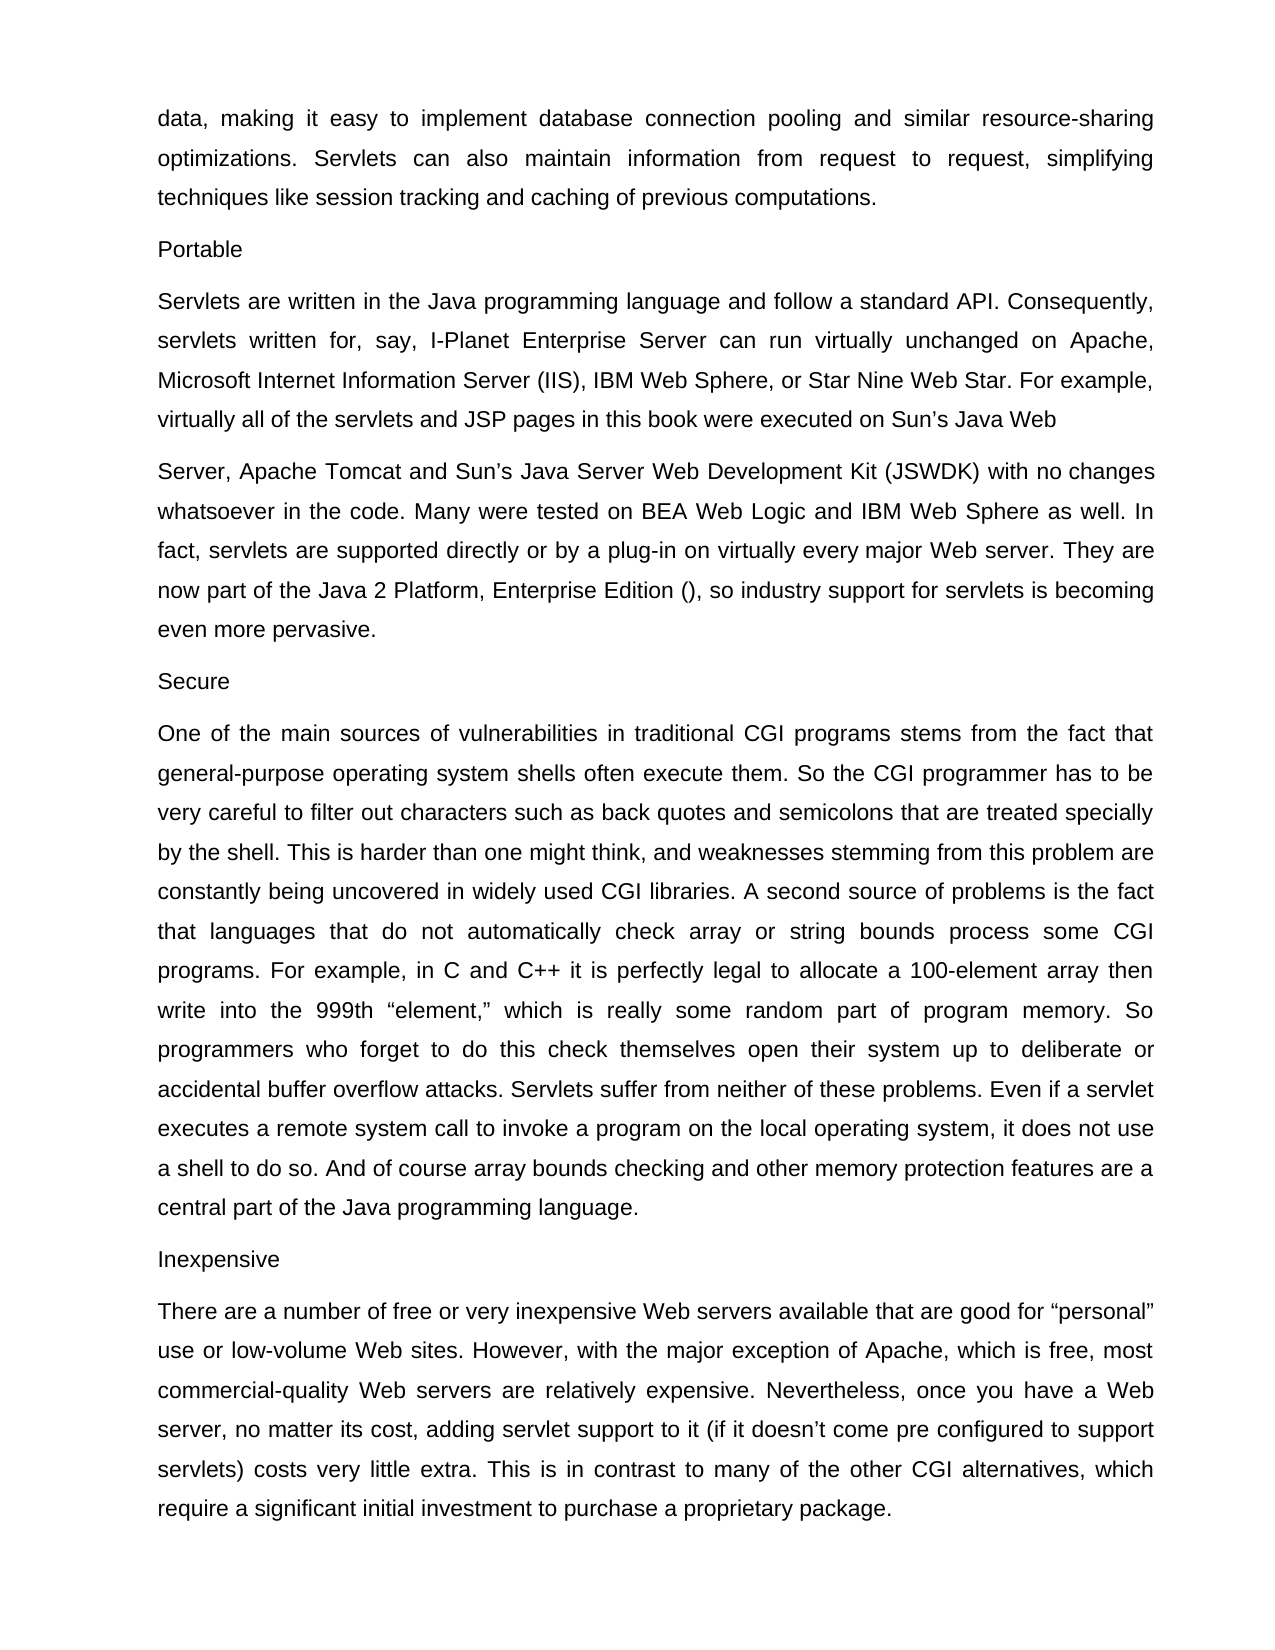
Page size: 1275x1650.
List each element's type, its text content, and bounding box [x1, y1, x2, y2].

text One of the main sources of vulnerabilities in traditional CGI programs stems from the fact that general-purpose operating system shells often execute them. So the CGI programmer has to be very careful to filter out characters such as back quotes and semicolons that are treated specially by the shell. This is harder than one might think, and weaknesses stemming from this problem are constantly being uncovered in widely used CGI libraries. A second source of problems is the fact that languages that do not automatically check array or string bounds process some CGI programs. For example, in C and C++ it is perfectly legal to allocate a 100-element array then write into the 999th “element,” which is really some random part of program memory. So programmers who forget to do this check themselves open their system up to deliberate or accidental buffer overflow attacks. Servlets suffer from neither of these problems. Even if a servlet executes a remote system call to invoke a program on the local operating system, it does not use a shell to do so. And of course array bounds checking and other memory protection features are a central part of the Java programming language. [157, 720, 1155, 1220]
text Inexpensive [157, 1246, 1155, 1272]
text Secure [157, 668, 1155, 694]
text Portable [157, 236, 1155, 262]
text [157, 105, 1155, 210]
text Server, Apache Tomcat and Sun’s Java Server Web Development Kit (JSWDK) with no changes whatsoever in the code. Many were tested on BEA Web Logic and IBM Web Sphere as well. In fact, servlets are supported directly or by a plug-in on virtually every major Web server. They are now part of the Java 2 Platform, Enterprise Edition (), so industry support for servlets is becoming even more pervasive. [157, 458, 1155, 643]
text Servlets are written in the Java programming language and follow a standard API. Consequently, servlets written for, say, I-Planet Enterprise Server can run virtually unchanged on Apache, Microsoft Internet Information Server (IIS), IBM Web Sphere, or Star Nine Web Star. For example, virtually all of the servlets and JSP pages in this book were executed on Sun’s Java Web [157, 288, 1155, 433]
text There are a number of free or very inexpensive Web servers available that are good for “personal” use or low-volume Web sites. However, with the major exception of Apache, which is free, most commercial-quality Web servers are relatively expensive. Nevertheless, once you have a Web server, no matter its cost, adding servlet support to it (if it doesn’t come pre configured to support servlets) costs very little extra. This is in contrast to many of the other CGI alternatives, which require a significant initial investment to purchase a proprietary package. [157, 1298, 1155, 1522]
